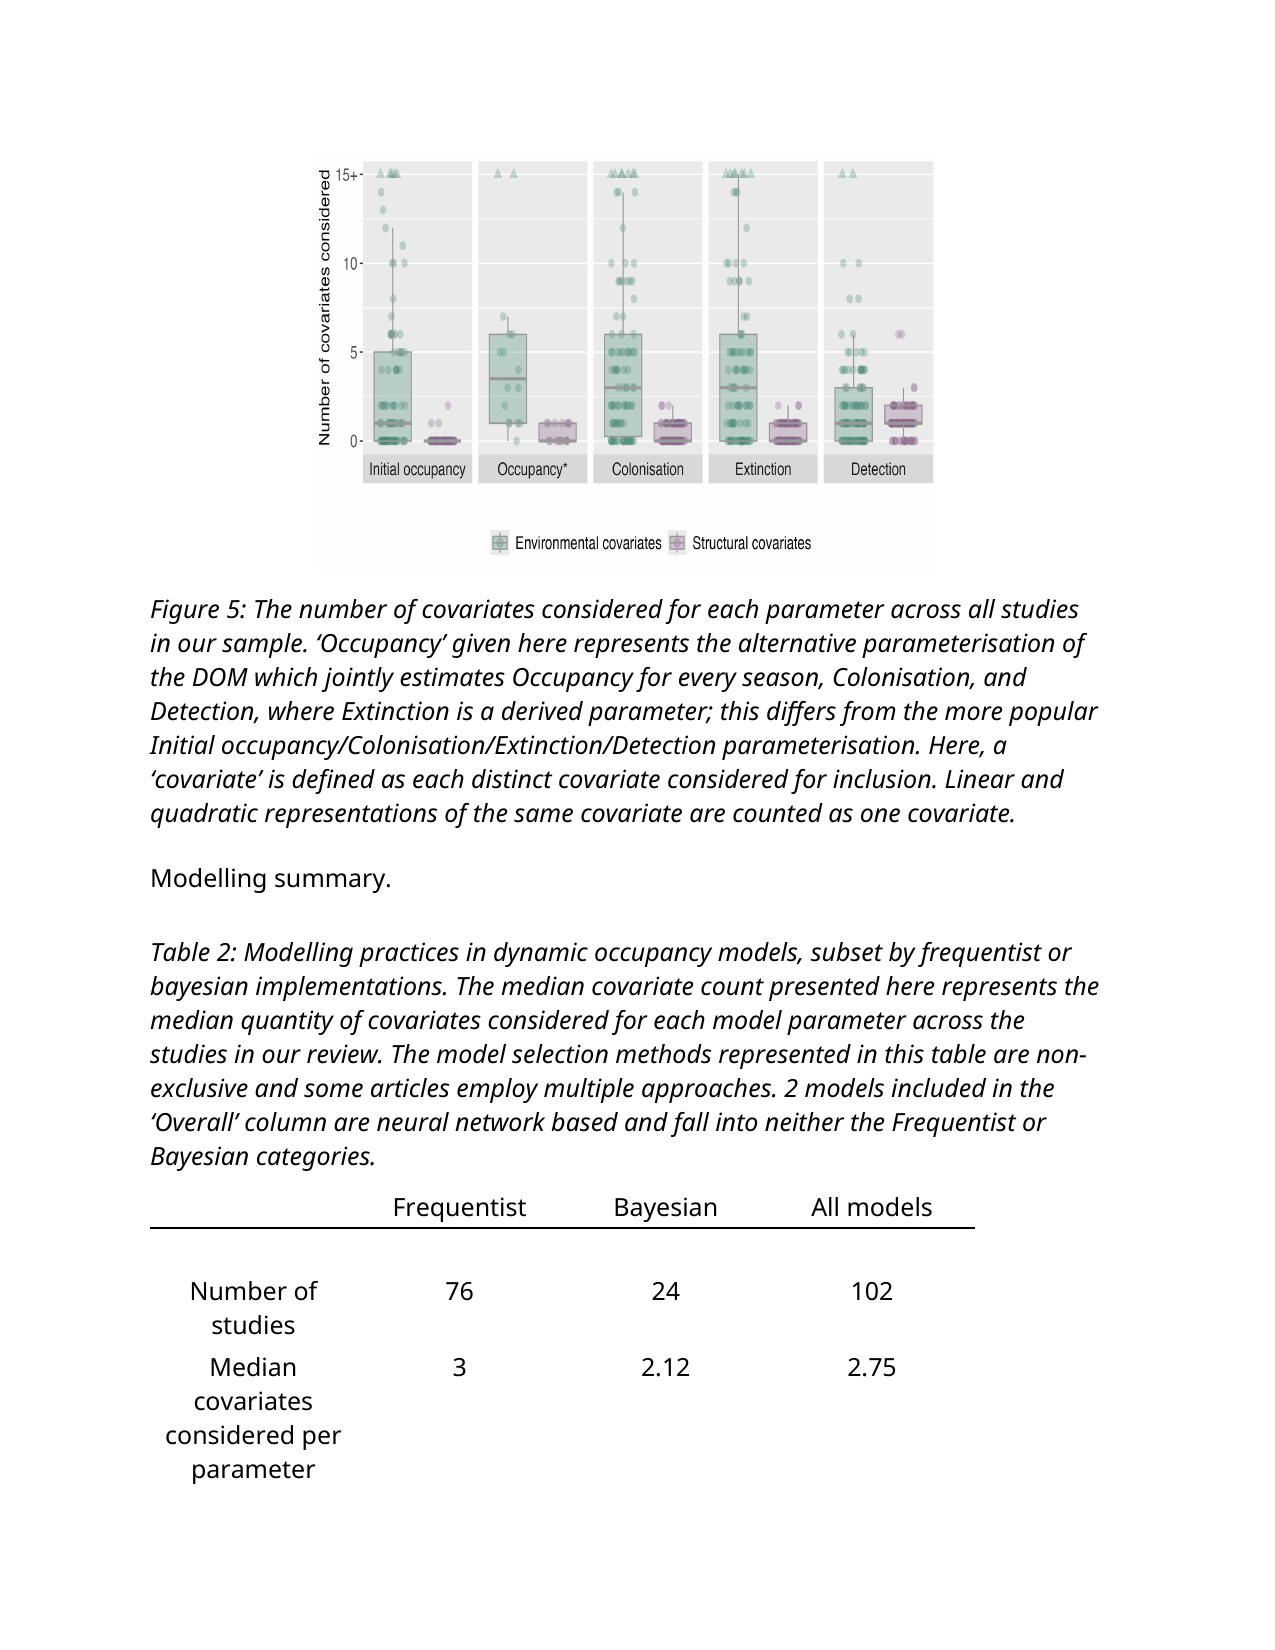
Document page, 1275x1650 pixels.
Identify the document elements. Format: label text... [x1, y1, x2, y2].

text Modelling summary. [150, 861, 1125, 895]
picture [313, 153, 939, 571]
table_header Figure 5: The number of covariates considered for each parameter across all studies in our sample. ‘Occupancy’ given here represents the alternative parameterisation of the DOM which jointly estimates Occupancy for every season, Colonisation, and Detection, where Extinction is a derived parameter; this differs from the more popular Initial occupancy/Colonisation/Extinction/Detection parameterisation. Here, a ‘covariate’ is defined as each distinct covariate considered for inclusion. Linear and quadratic representations of the same covariate are counted as one covariate. [139, 150, 1114, 842]
